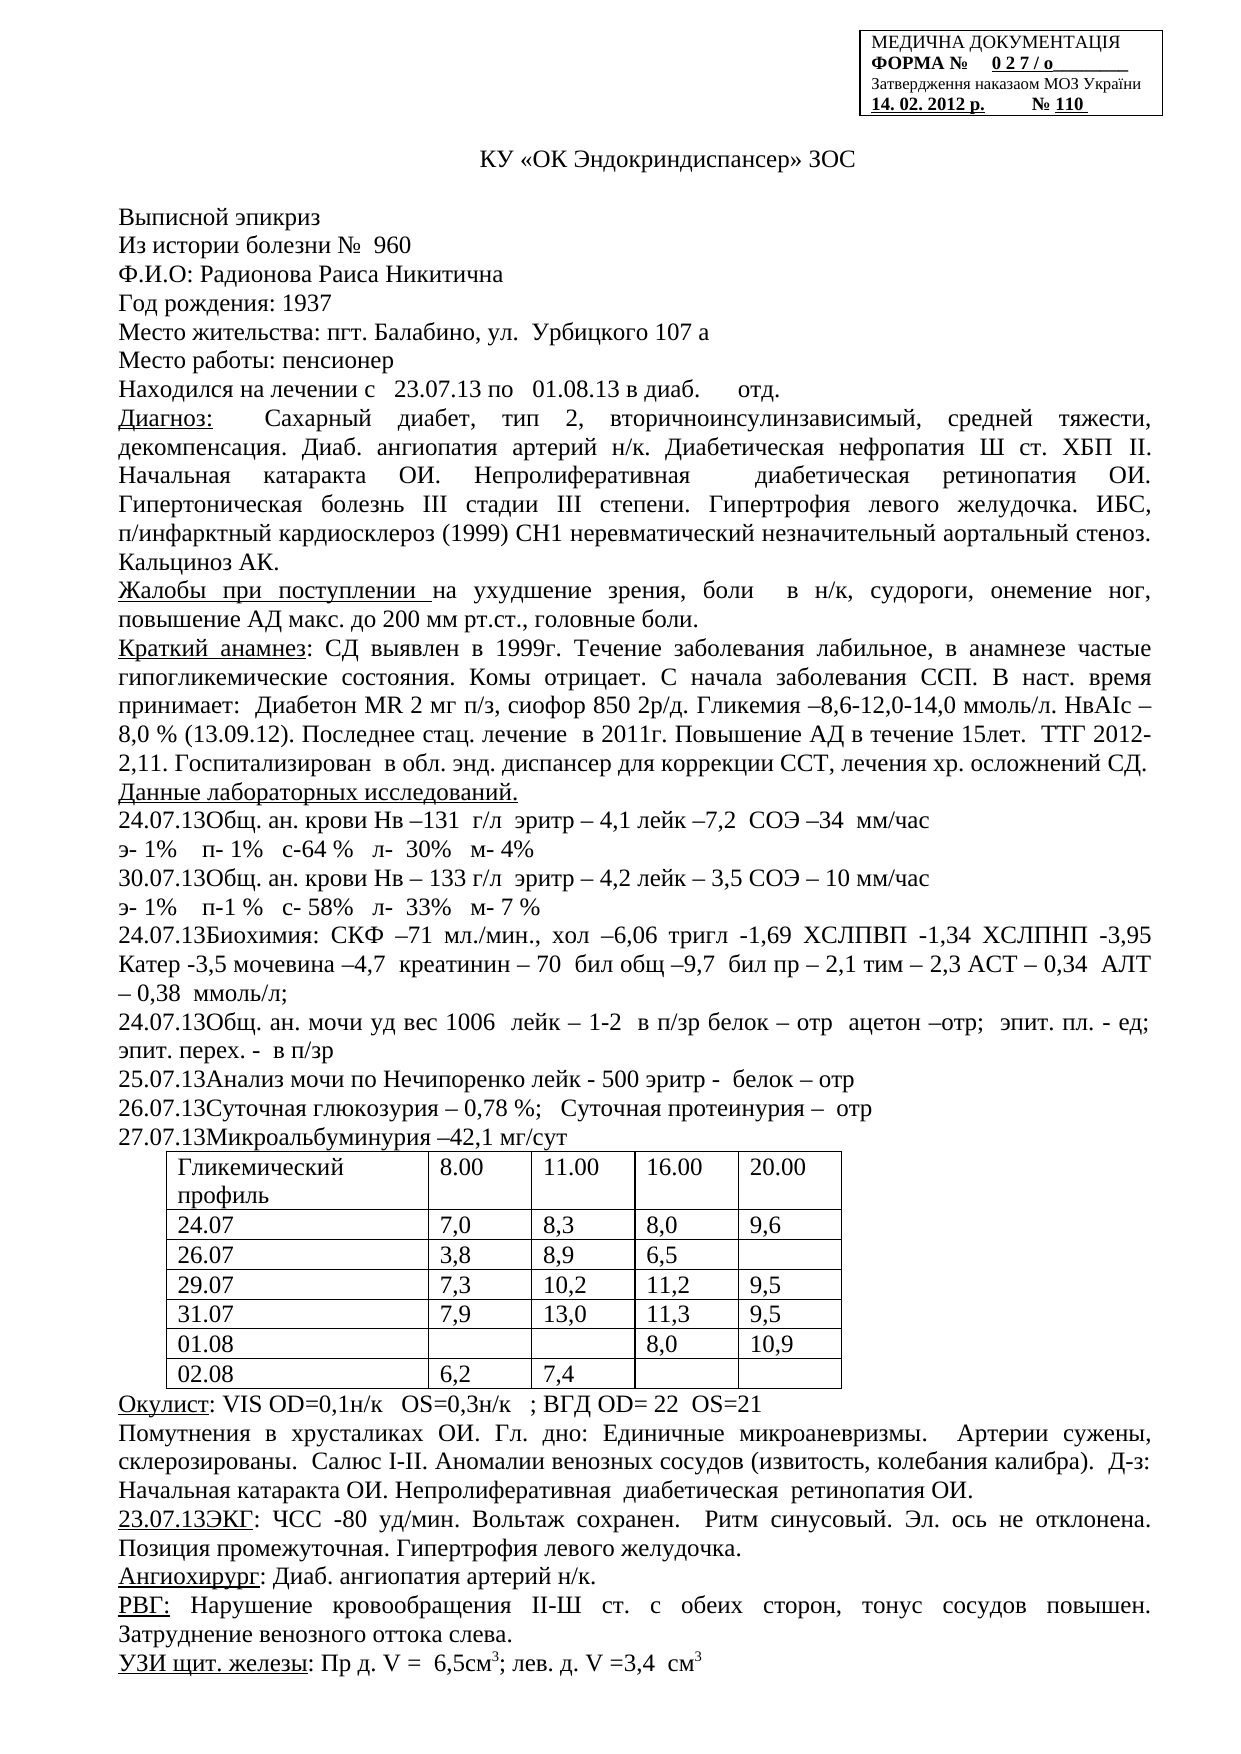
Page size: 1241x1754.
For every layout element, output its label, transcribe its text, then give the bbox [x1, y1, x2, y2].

table_cell 13,0 [532, 1300, 634, 1328]
text 23.07.13ЭКГ: ЧСС -80 уд/мин. Вольтаж сохранен. Ритм синусовый. Эл. ось не отклонена. Позиция промежуточная. Гипертрофия левого желудочка. [118, 1504, 1152, 1561]
subtitle Выписной эпикриз [118, 202, 1158, 231]
subtitle Из истории болезни № 960 [118, 231, 1152, 259]
table_cell 10,9 [739, 1329, 841, 1358]
table_cell 02.08 [167, 1359, 428, 1388]
table_cell [532, 1329, 634, 1358]
subtitle КУ «ОК Эндокриндиспансер» ЗОС [177, 144, 1158, 173]
table_cell 10,2 [532, 1270, 634, 1298]
table_cell 29.07 [167, 1270, 428, 1298]
table_cell 01.08 [167, 1329, 428, 1358]
text Окулист: VIS OD=0,1н/к OS=0,3н/к ; ВГД OD= 22 OS=21 [118, 1389, 1152, 1418]
text Находился на лечении с 23.07.13 по 01.08.13 в диаб. отд. [118, 374, 1152, 403]
table_cell [739, 1359, 841, 1388]
table_cell 8,0 [636, 1329, 738, 1358]
text Место жительства: пгт. Балабино, ул. Урбицкого 107 а [118, 317, 1152, 346]
text 30.07.13Общ. ан. крови Нв – 133 г/л эритр – 4,2 лейк – 3,5 СОЭ – 10 мм/час [118, 863, 1152, 892]
table_cell 7,4 [532, 1359, 634, 1388]
subtitle Ф.И.О: Радионова Раиса Никитична [118, 259, 1152, 288]
table_cell [636, 1359, 738, 1388]
table_cell 11,2 [636, 1270, 738, 1298]
table_cell 9,5 [739, 1300, 841, 1328]
text э- 1% п-1 % с- 58% л- 33% м- 7 % [118, 892, 1152, 921]
table_header 11.00 [532, 1152, 634, 1209]
text Год рождения: 1937 [118, 288, 1152, 317]
table_cell 8,0 [636, 1210, 738, 1239]
text 24.07.13Общ. ан. крови Нв –131 г/л эритр – 4,1 лейк –7,2 СОЭ –34 мм/час [118, 806, 1152, 834]
table_cell 7,0 [429, 1210, 531, 1239]
table_cell 6,5 [636, 1240, 738, 1269]
text Ангиохирург: Диаб. ангиопатия артерий н/к. [118, 1561, 1152, 1590]
table_cell 24.07 [167, 1210, 428, 1239]
table_cell 7,9 [429, 1300, 531, 1328]
text Помутнения в хрусталиках ОИ. Гл. дно: Единичные микроаневризмы. Артерии сужены, склерозированы. Салюс I-II. Аномалии венозных сосудов (извитость, колебания калибра). Д-з: Начальная катаракта ОИ. Непролиферативная диабетическая ретинопатия ОИ. [118, 1418, 1152, 1504]
table_header 16.00 [636, 1152, 738, 1209]
table_cell 11,3 [636, 1300, 738, 1328]
text УЗИ щит. железы: Пр д. V = 6,5см3; лев. д. V =3,4 см3 [118, 1648, 1152, 1676]
text Краткий анамнез: СД выявлен в 1999г. Течение заболевания лабильное, в анамнезе частые гипогликемические состояния. Комы отрицает. С начала заболевания ССП. В наст. время принимает: Диабетон MR 2 мг п/з, сиофор 850 2р/д. Гликемия –8,6-12,0-14,0 ммоль/л. НвАIс – 8,0 % (13.09.12). Последнее стац. лечение в 2011г. Повышение АД в течение 15лет. ТТГ 2012- 2,11. Госпитализирован в обл. энд. диспансер для коррекции ССТ, лечения хр. осложнений СД. [118, 633, 1152, 777]
table_cell [429, 1329, 531, 1358]
text Данные лабораторных исследований. [118, 777, 1152, 806]
table_header 20.00 [739, 1152, 841, 1209]
text э- 1% п- 1% с-64 % л- 30% м- 4% [118, 834, 1152, 863]
subtitle 27.07.13Микроальбуминурия –42,1 мг/сут [118, 1122, 1152, 1151]
table_cell 7,3 [429, 1270, 531, 1298]
table_cell 3,8 [429, 1240, 531, 1269]
table_cell 26.07 [167, 1240, 428, 1269]
table_header Гликемический профиль [167, 1152, 428, 1209]
text 25.07.13Анализ мочи по Нечипоренко лейк - 500 эритр - белок – отр [118, 1064, 1152, 1093]
table_cell 6,2 [429, 1359, 531, 1388]
table_cell 9,5 [739, 1270, 841, 1298]
text 26.07.13Суточная глюкозурия – 0,78 %; Суточная протеинурия – отр [118, 1093, 1152, 1122]
text 24.07.13Биохимия: СКФ –71 мл./мин., хол –6,06 тригл -1,69 ХСЛПВП -1,34 ХСЛПНП -3,95 Катер -3,5 мочевина –4,7 креатинин – 70 бил общ –9,7 бил пр – 2,1 тим – 2,3 АСТ – 0,34 АЛТ – 0,38 ммоль/л; [118, 921, 1152, 1007]
table_cell 9,6 [739, 1210, 841, 1239]
table_cell 8,3 [532, 1210, 634, 1239]
table_cell 8,9 [532, 1240, 634, 1269]
table_cell [739, 1240, 841, 1269]
table_header 8.00 [429, 1152, 531, 1209]
table_cell 31.07 [167, 1300, 428, 1328]
text РВГ: Нарушение кровообращения II-Ш ст. с обеих сторон, тонус сосудов повышен. Затруднение венозного оттока слева. [118, 1590, 1152, 1648]
text Диагноз: Сахарный диабет, тип 2, вторичноинсулинзависимый, средней тяжести, декомпенсация. Диаб. ангиопатия артерий н/к. Диабетическая нефропатия Ш ст. ХБП II. Начальная катаракта ОИ. Непролиферативная диабетическая ретинопатия ОИ. Гипертоническая болезнь III стадии III степени. Гипертрофия левого желудочка. ИБС, п/инфарктный кардиосклероз (1999) СН1 неревматический незначительный аортальный стеноз. Кальциноз АК. [118, 403, 1152, 576]
text Место работы: пенсионер [118, 346, 1152, 374]
subtitle 24.07.13Общ. ан. мочи уд вес 1006 лейк – 1-2 в п/зр белок – отр ацетон –отр; эпит. пл. - ед; эпит. перех. - в п/зр [118, 1007, 1152, 1064]
text Жалобы при поступлении на ухудшение зрения, боли в н/к, судороги, онемение ног, повышение АД макс. до 200 мм рт.ст., головные боли. [118, 576, 1152, 633]
